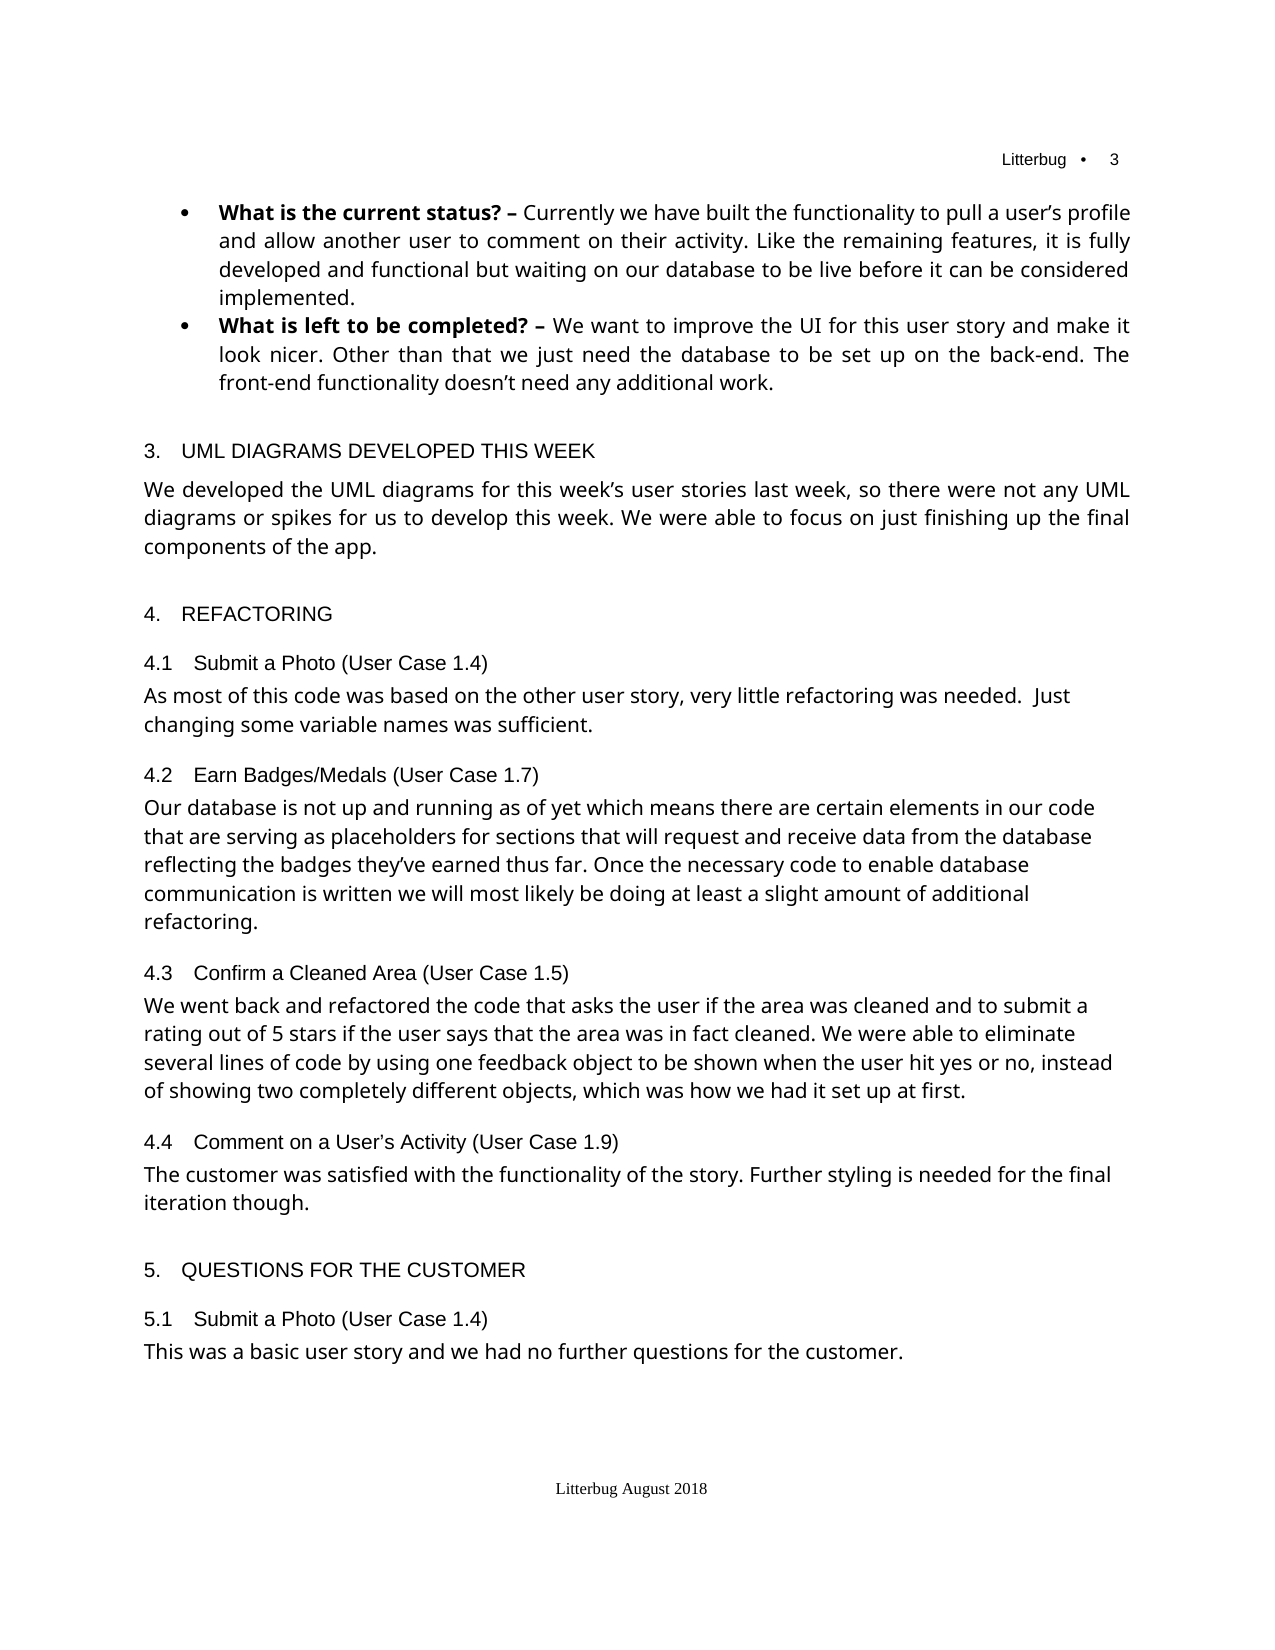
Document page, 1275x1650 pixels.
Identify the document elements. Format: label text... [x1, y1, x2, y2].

subtitle Submit a Photo (User Case 1.4) [144, 651, 1131, 675]
subtitle Confirm a Cleaned Area (User Case 1.5) [144, 961, 1131, 984]
text The customer was satisfied with the functionality of the story. Further styling is needed for the final iteration though. [144, 1160, 1131, 1217]
text We went back and refactored the code that asks the user if the area was cleaned and to submit a rating out of 5 stars if the user says that the area was in fact cleaned. We were able to eliminate several lines of code by using one feedback object to be shown when the user hit yes or no, instead of showing two completely different objects, which was how we had it set up at first. [144, 991, 1131, 1104]
list What is left to be completed? – We want to improve the UI for this user story and make it look nicer. Other than that we just need the database to be set up on the back-end. The front-end functionality doesn’t need any additional work. [181, 312, 1131, 397]
subtitle UML Diagrams developed this week [144, 439, 1131, 463]
subtitle questions for the customer [144, 1258, 1131, 1282]
text As most of this code was based on the other user story, very little refactoring was needed. Just changing some variable names was sufficient. [144, 681, 1131, 738]
subtitle Refactoring [144, 602, 1131, 626]
subtitle Submit a Photo (User Case 1.4) [144, 1307, 1131, 1331]
text Our database is not up and running as of yet which means there are certain elements in our code that are serving as placeholders for sections that will request and receive data from the database reflecting the badges they’ve earned thus far. Once the necessary code to enable database communication is written we will most likely be doing at least a slight amount of additional refactoring. [144, 793, 1131, 936]
subtitle Earn Badges/Medals (User Case 1.7) [144, 763, 1131, 787]
text We developed the UML diagrams for this week’s user stories last week, so there were not any UML diagrams or spikes for us to develop this week. We were able to focus on just finishing up the final components of the app. [144, 475, 1131, 560]
text This was a basic user story and we had no further questions for the customer. [144, 1337, 1131, 1366]
list What is the current status? – Currently we have built the functionality to pull a user’s profile and allow another user to comment on their activity. Like the remaining features, it is fully developed and functional but waiting on our database to be live before it can be considered implemented. [181, 198, 1131, 312]
subtitle Comment on a User’s Activity (User Case 1.9) [144, 1129, 1131, 1153]
